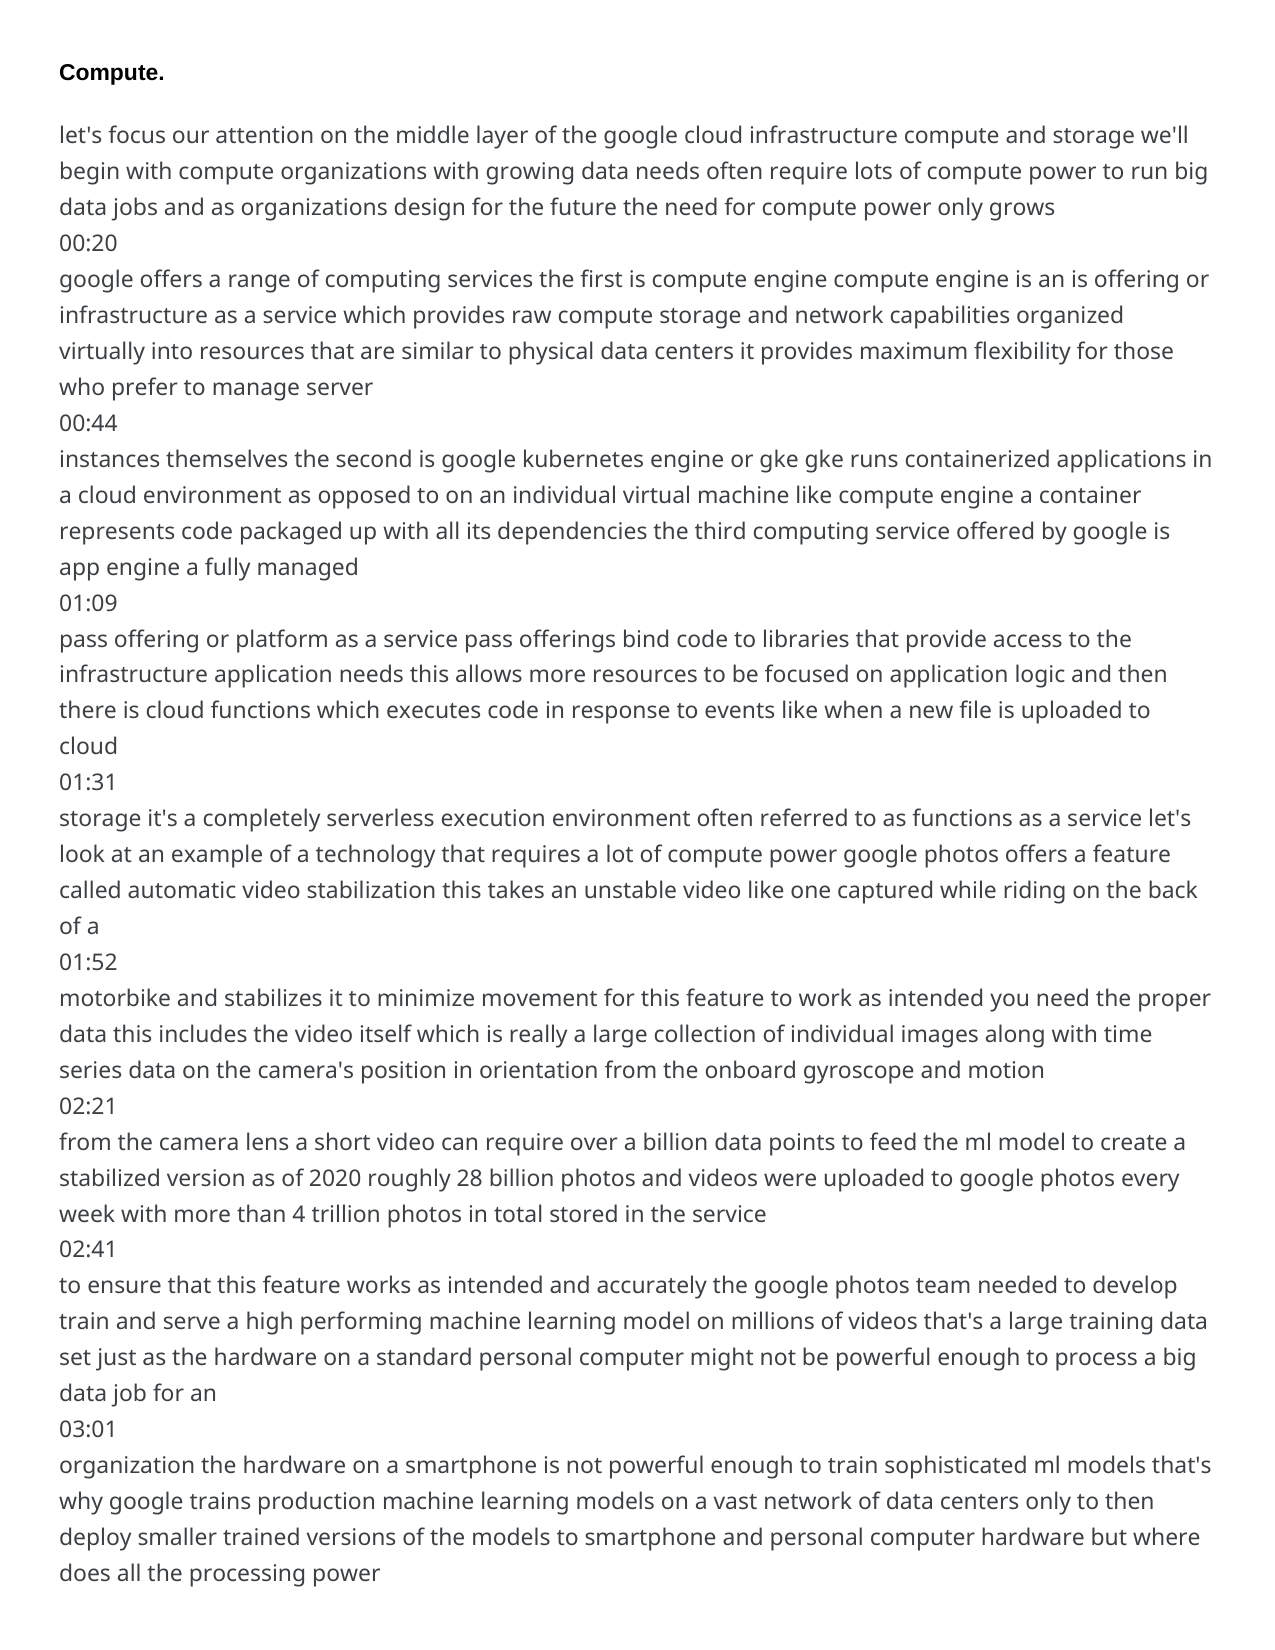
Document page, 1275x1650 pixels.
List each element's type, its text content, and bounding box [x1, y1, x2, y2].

text pass offering or platform as a service pass offerings bind code to libraries that provide access to the infrastructure application needs this allows more resources to be focused on application logic and then there is cloud functions which executes code in response to events like when a new file is uploaded to cloud [59, 622, 1216, 762]
text motorbike and stabilizes it to minimize movement for this feature to work as intended you need the proper data this includes the video itself which is really a large collection of individual images along with time series data on the camera's position in orientation from the onboard gyroscope and motion [59, 982, 1216, 1085]
text 02:41 [59, 1233, 1216, 1265]
text instances themselves the second is google kubernetes engine or gke gke runs containerized applications in a cloud environment as opposed to on an individual virtual machine like compute engine a container represents code packaged up with all its dependencies the third computing service offered by google is app engine a fully managed [59, 443, 1216, 582]
text 00:20 [59, 227, 1216, 258]
text 00:44 [59, 407, 1216, 438]
text from the camera lens a short video can require over a billion data points to feed the ml model to create a stabilized version as of 2020 roughly 28 billion photos and videos were uploaded to google photos every week with more than 4 trillion photos in total stored in the service [59, 1126, 1216, 1229]
text 01:31 [59, 766, 1216, 797]
text Compute. [59, 59, 1216, 85]
text google offers a range of computing services the first is compute engine compute engine is an is offering or infrastructure as a service which provides raw compute storage and network capabilities organized virtually into resources that are similar to physical data centers it provides maximum flexibility for those who prefer to manage server [59, 263, 1216, 402]
text 03:01 [59, 1413, 1216, 1444]
text organization the hardware on a smartphone is not powerful enough to train sophisticated ml models that's why google trains production machine learning models on a vast network of data centers only to then deploy smaller trained versions of the models to smartphone and personal computer hardware but where does all the processing power [59, 1449, 1216, 1588]
text 02:21 [59, 1090, 1216, 1121]
text 01:52 [59, 946, 1216, 977]
text to ensure that this feature works as intended and accurately the google photos team needed to develop train and serve a high performing machine learning model on millions of videos that's a large training data set just as the hardware on a standard personal computer might not be powerful enough to process a big data job for an [59, 1269, 1216, 1408]
text let's focus our attention on the middle layer of the google cloud infrastructure compute and storage we'll begin with compute organizations with growing data needs often require lots of compute power to run big data jobs and as organizations design for the future the need for compute power only grows [59, 119, 1216, 222]
text storage it's a completely serverless execution environment often referred to as functions as a service let's look at an example of a technology that requires a lot of compute power google photos offers a feature called automatic video stabilization this takes an unstable video like one captured while riding on the back of a [59, 802, 1216, 941]
text 01:09 [59, 587, 1216, 618]
